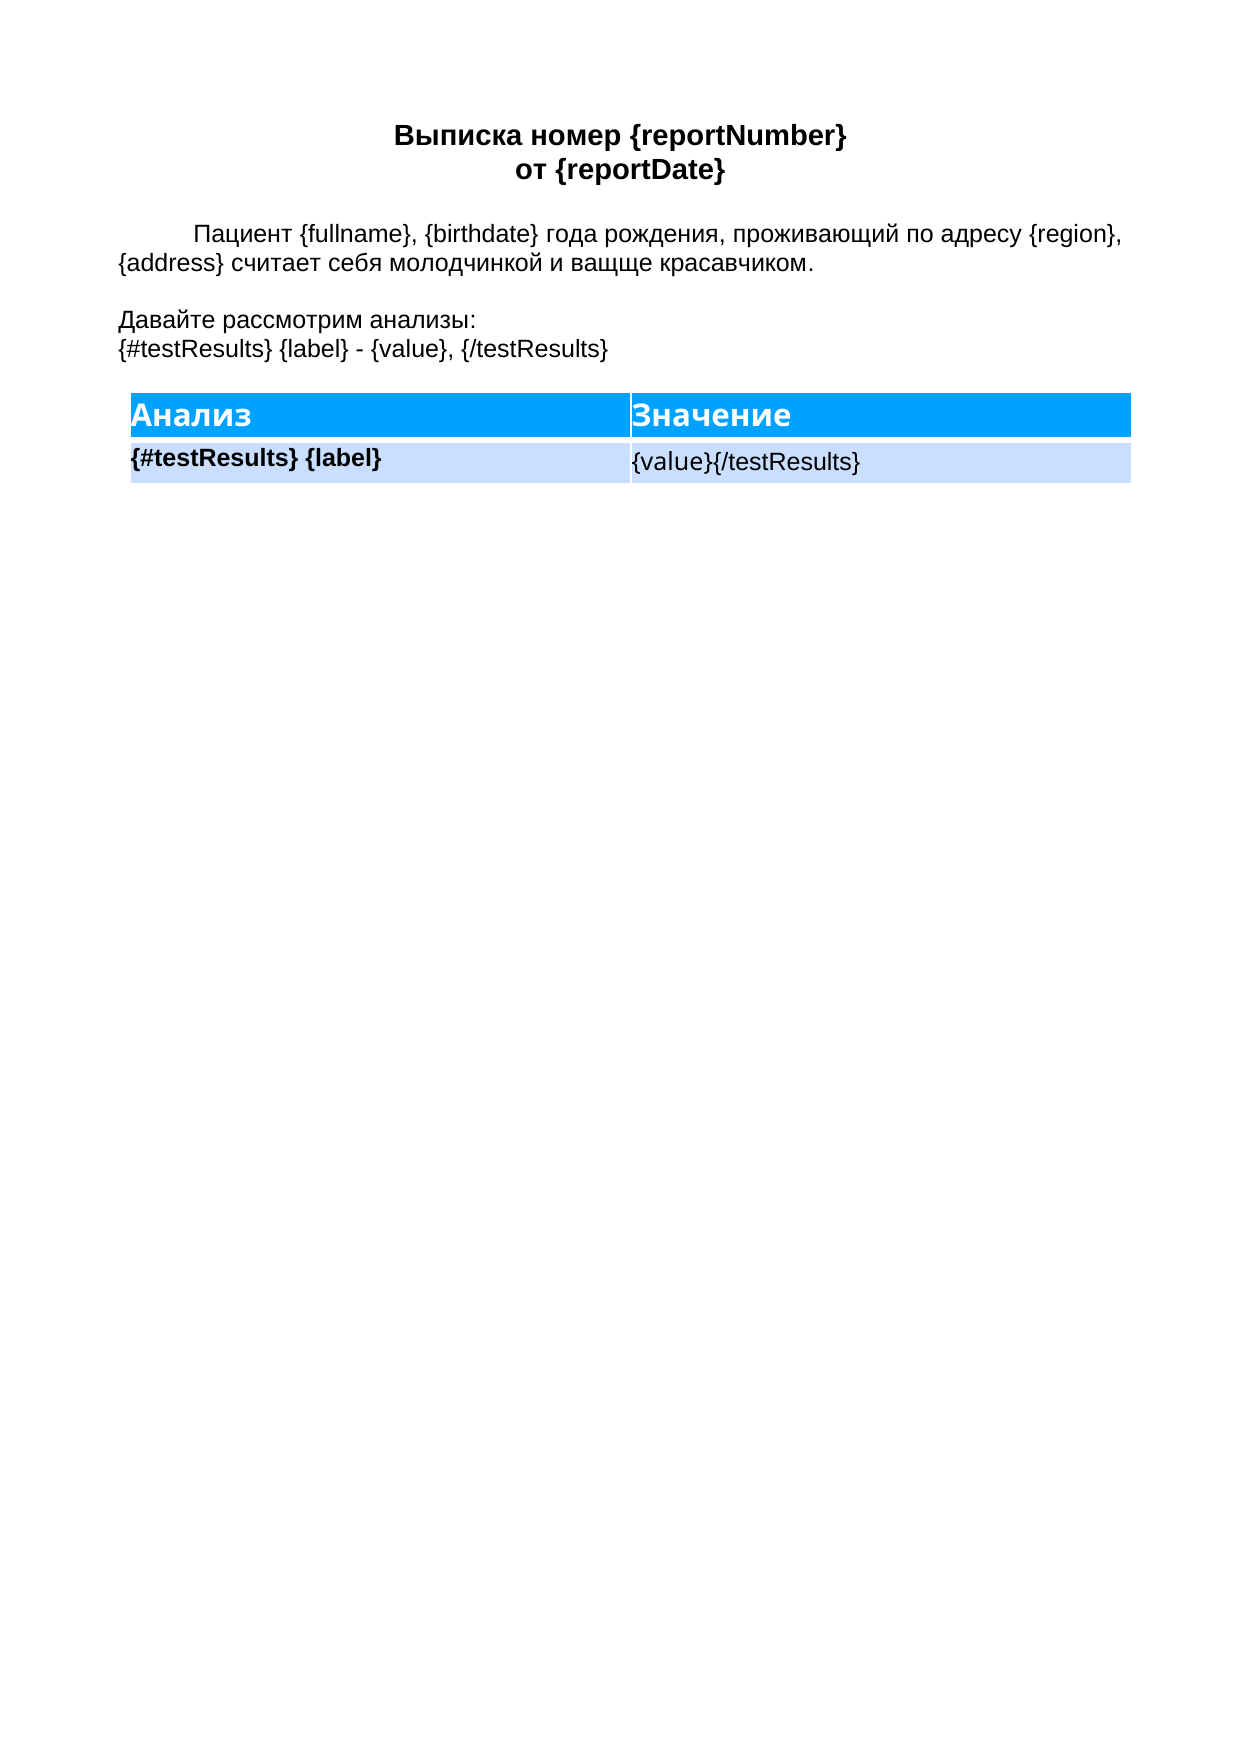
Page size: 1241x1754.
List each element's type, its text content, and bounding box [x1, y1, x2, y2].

text {#testResults} {label} - {value}, {/testResults} [118, 334, 1122, 362]
table_header Значение [632, 393, 1131, 437]
text Выписка номер {reportNumber} [118, 118, 1122, 152]
text Давайте рассмотрим анализы: [118, 305, 1122, 334]
text от {reportDate} [118, 152, 1122, 185]
table_cell {#testResults} {label} [131, 443, 630, 483]
table_header Анализ [131, 393, 630, 437]
text Пациент {fullname}, {birthdate} года рождения, проживающий по адресу {region}, {address} считает себя молодчинкой и ващще красавчиком. [118, 219, 1122, 276]
table_cell {value}{/testResults} [632, 443, 1131, 483]
